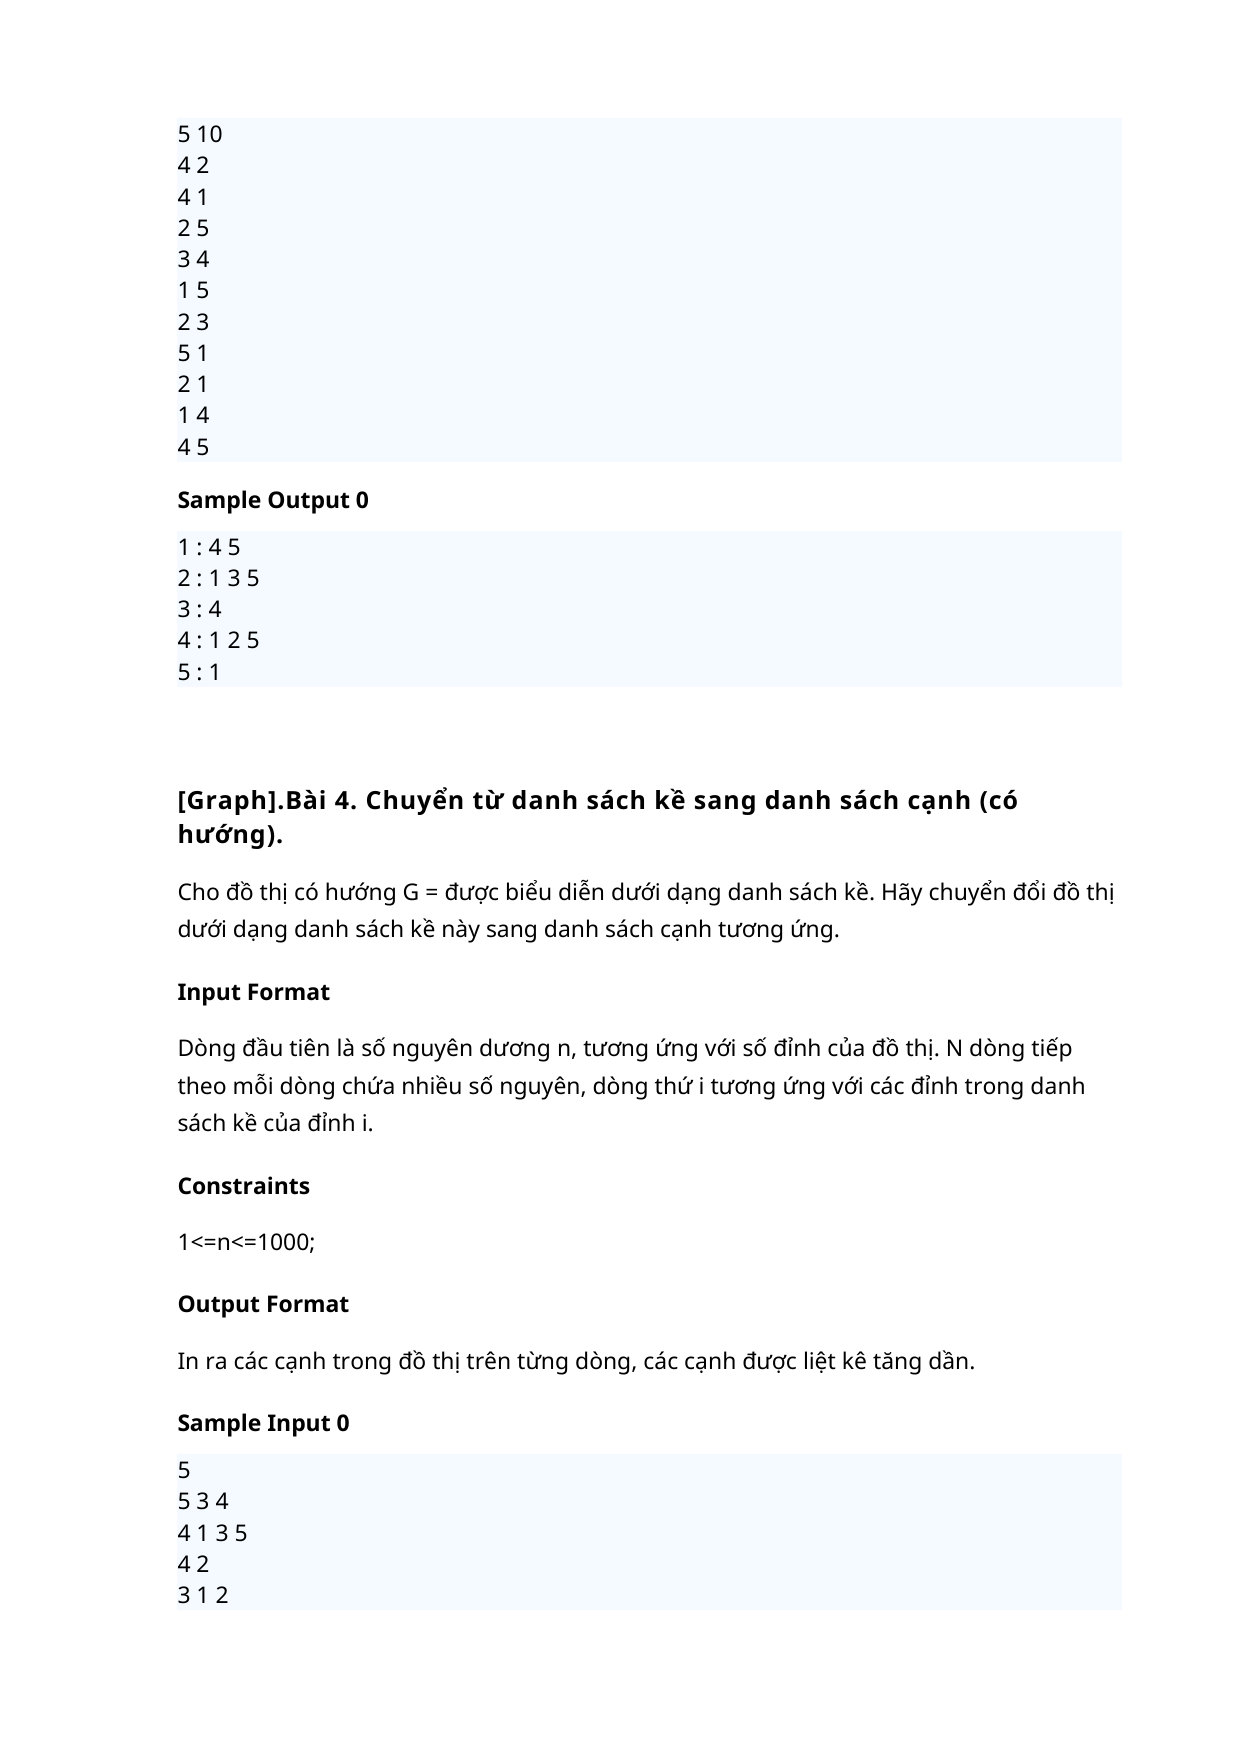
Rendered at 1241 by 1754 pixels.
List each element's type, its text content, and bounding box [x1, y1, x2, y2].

text 5 [177, 1454, 1122, 1485]
text Dòng đầu tiên là số nguyên dương n, tương ứng với số đỉnh của đồ thị. N dòng tiếp theo mỗi dòng chứa nhiều số nguyên, dòng thứ i tương ứng với các đỉnh trong danh sách kề của đỉnh i. [177, 1026, 1122, 1138]
text 5 1 [177, 337, 1122, 368]
text 2 3 [177, 306, 1122, 337]
text Input Format [177, 969, 1122, 1007]
text Cho đồ thị có hướng G = được biểu diễn dưới dạng danh sách kề. Hãy chuyển đổi đồ thị dưới dạng danh sách kề này sang danh sách cạnh tương ứng. [177, 869, 1122, 944]
text Sample Input 0 [177, 1401, 1122, 1438]
text 1 5 [177, 274, 1122, 306]
text [Graph].Bài 4. Chuyển từ danh sách kề sang danh sách cạnh (có hướng). [177, 783, 1122, 851]
text Output Format [177, 1282, 1122, 1319]
text 4 2 [177, 1548, 1122, 1579]
text 1 : 4 5 [177, 531, 1122, 562]
text 3 : 4 [177, 593, 1122, 624]
text 3 4 [177, 243, 1122, 274]
text 3 1 2 [177, 1579, 1122, 1610]
text 2 : 1 3 5 [177, 562, 1122, 593]
text 1<=n<=1000; [177, 1219, 1122, 1257]
text 4 2 [177, 149, 1122, 181]
text 2 1 [177, 368, 1122, 399]
text Sample Output 0 [177, 477, 1122, 515]
text In ra các cạnh trong đồ thị trên từng dòng, các cạnh được liệt kê tăng dần. [177, 1338, 1122, 1376]
text 5 10 [177, 118, 1122, 149]
text 4 5 [177, 431, 1122, 462]
text Constraints [177, 1163, 1122, 1201]
text 1 4 [177, 399, 1122, 431]
text 4 1 [177, 181, 1122, 212]
text 2 5 [177, 212, 1122, 243]
text 5 3 4 [177, 1485, 1122, 1516]
text 4 1 3 5 [177, 1516, 1122, 1548]
text 4 : 1 2 5 [177, 624, 1122, 656]
text 5 : 1 [177, 656, 1122, 687]
